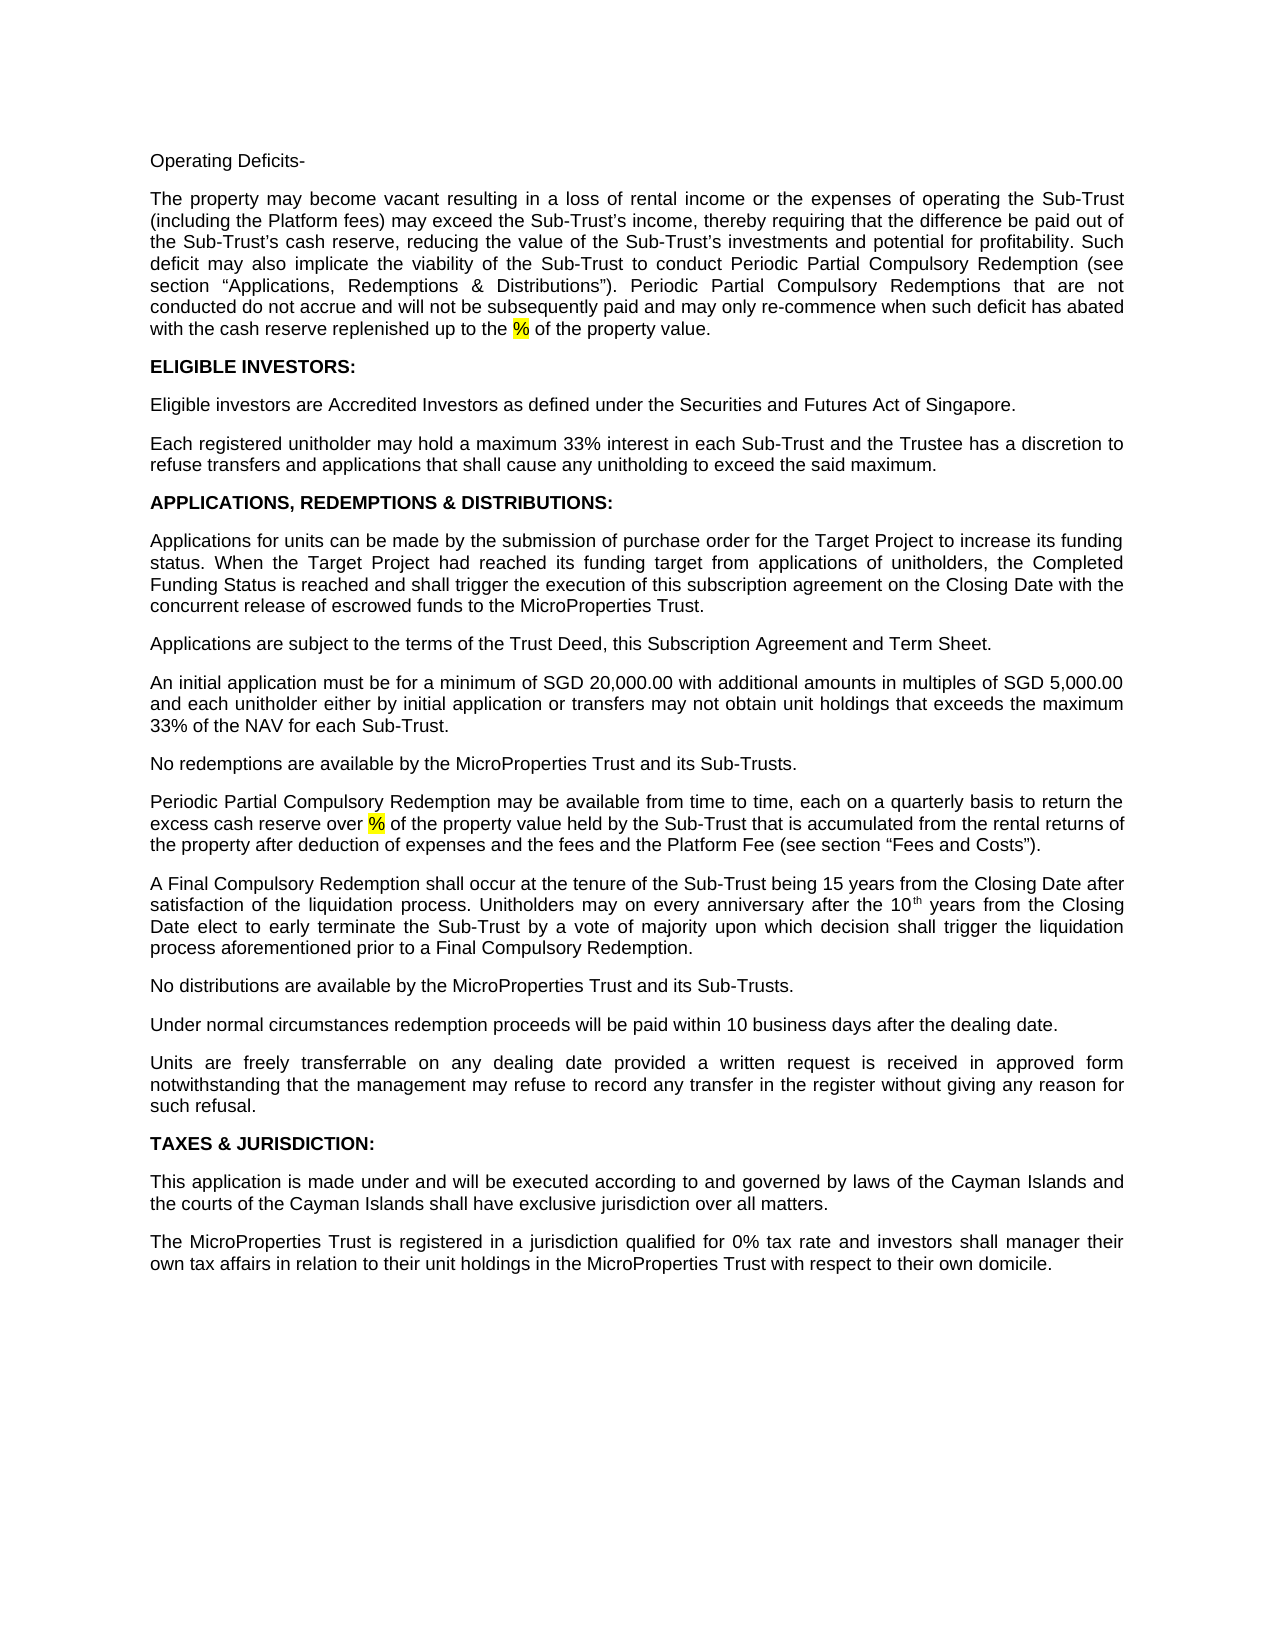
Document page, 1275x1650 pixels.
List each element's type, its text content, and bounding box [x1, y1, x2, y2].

text Periodic Partial Compulsory Redemption may be available from time to time, each on a quarterly basis to return the excess cash reserve over % of the property value held by the Sub-Trust that is accumulated from the rental returns of the property after deduction of expenses and the fees and the Platform Fee (see section “Fees and Costs”). [150, 791, 1125, 856]
text Operating Deficits- [150, 150, 1125, 172]
text This application is made under and will be executed according to and governed by laws of the Cayman Islands and the courts of the Cayman Islands shall have exclusive jurisdiction over all matters. [150, 1171, 1125, 1214]
text No redemptions are available by the MicroProperties Trust and its Sub-Trusts. [150, 753, 1125, 774]
text The MicroProperties Trust is registered in a jurisdiction qualified for 0% tax rate and investors shall manager their own tax affairs in relation to their unit holdings in the MicroProperties Trust with respect to their own domicile. [150, 1231, 1125, 1274]
text Applications for units can be made by the submission of purchase order for the Target Project to increase its funding status. When the Target Project had reached its funding target from applications of unitholders, the Completed Funding Status is reached and shall trigger the execution of this subscription agreement on the Closing Date with the concurrent release of escrowed funds to the MicroProperties Trust. [150, 530, 1125, 617]
text An initial application must be for a minimum of SGD 20,000.00 with additional amounts in multiples of SGD 5,000.00 and each unitholder either by initial application or transfers may not obtain unit holdings that exceeds the maximum 33% of the NAV for each Sub-Trust. [150, 671, 1125, 736]
text No distributions are available by the MicroProperties Trust and its Sub-Trusts. [150, 975, 1125, 997]
text APPLICATIONS, REDEMPTIONS & DISTRIBUTIONS: [150, 492, 1125, 514]
text Eligible investors are Accredited Investors as defined under the Securities and Futures Act of Singapore. [150, 394, 1125, 416]
text A Final Compulsory Redemption shall occur at the tenure of the Sub-Trust being 15 years from the Closing Date after satisfaction of the liquidation process. Unitholders may on every anniversary after the 10th years from the Closing Date elect to early terminate the Sub-Trust by a vote of majority upon which decision shall trigger the liquidation process aforementioned prior to a Final Compulsory Redemption. [150, 872, 1125, 959]
text The property may become vacant resulting in a loss of rental income or the expenses of operating the Sub-Trust (including the Platform fees) may exceed the Sub-Trust’s income, thereby requiring that the difference be paid out of the Sub-Trust’s cash reserve, reducing the value of the Sub-Trust’s investments and potential for profitability. Such deficit may also implicate the viability of the Sub-Trust to conduct Periodic Partial Compulsory Redemption (see section “Applications, Redemptions & Distributions”). Periodic Partial Compulsory Redemptions that are not conducted do not accrue and will not be subsequently paid and may only re-commence when such deficit has abated with the cash reserve replenished up to the % of the property value. [150, 188, 1125, 339]
text Under normal circumstances redemption proceeds will be paid within 10 business days after the dealing date. [150, 1013, 1125, 1035]
text TAXES & JURISDICTION: [150, 1133, 1125, 1155]
text ELIGIBLE INVESTORS: [150, 356, 1125, 377]
text Applications are subject to the terms of the Trust Deed, this Subscription Agreement and Term Sheet. [150, 633, 1125, 655]
text Each registered unitholder may hold a maximum 33% interest in each Sub-Trust and the Trustee has a discretion to refuse transfers and applications that shall cause any unitholding to exceed the said maximum. [150, 432, 1125, 475]
text Units are freely transferrable on any dealing date provided a written request is received in approved form notwithstanding that the management may refuse to record any transfer in the register without giving any reason for such refusal. [150, 1052, 1125, 1116]
